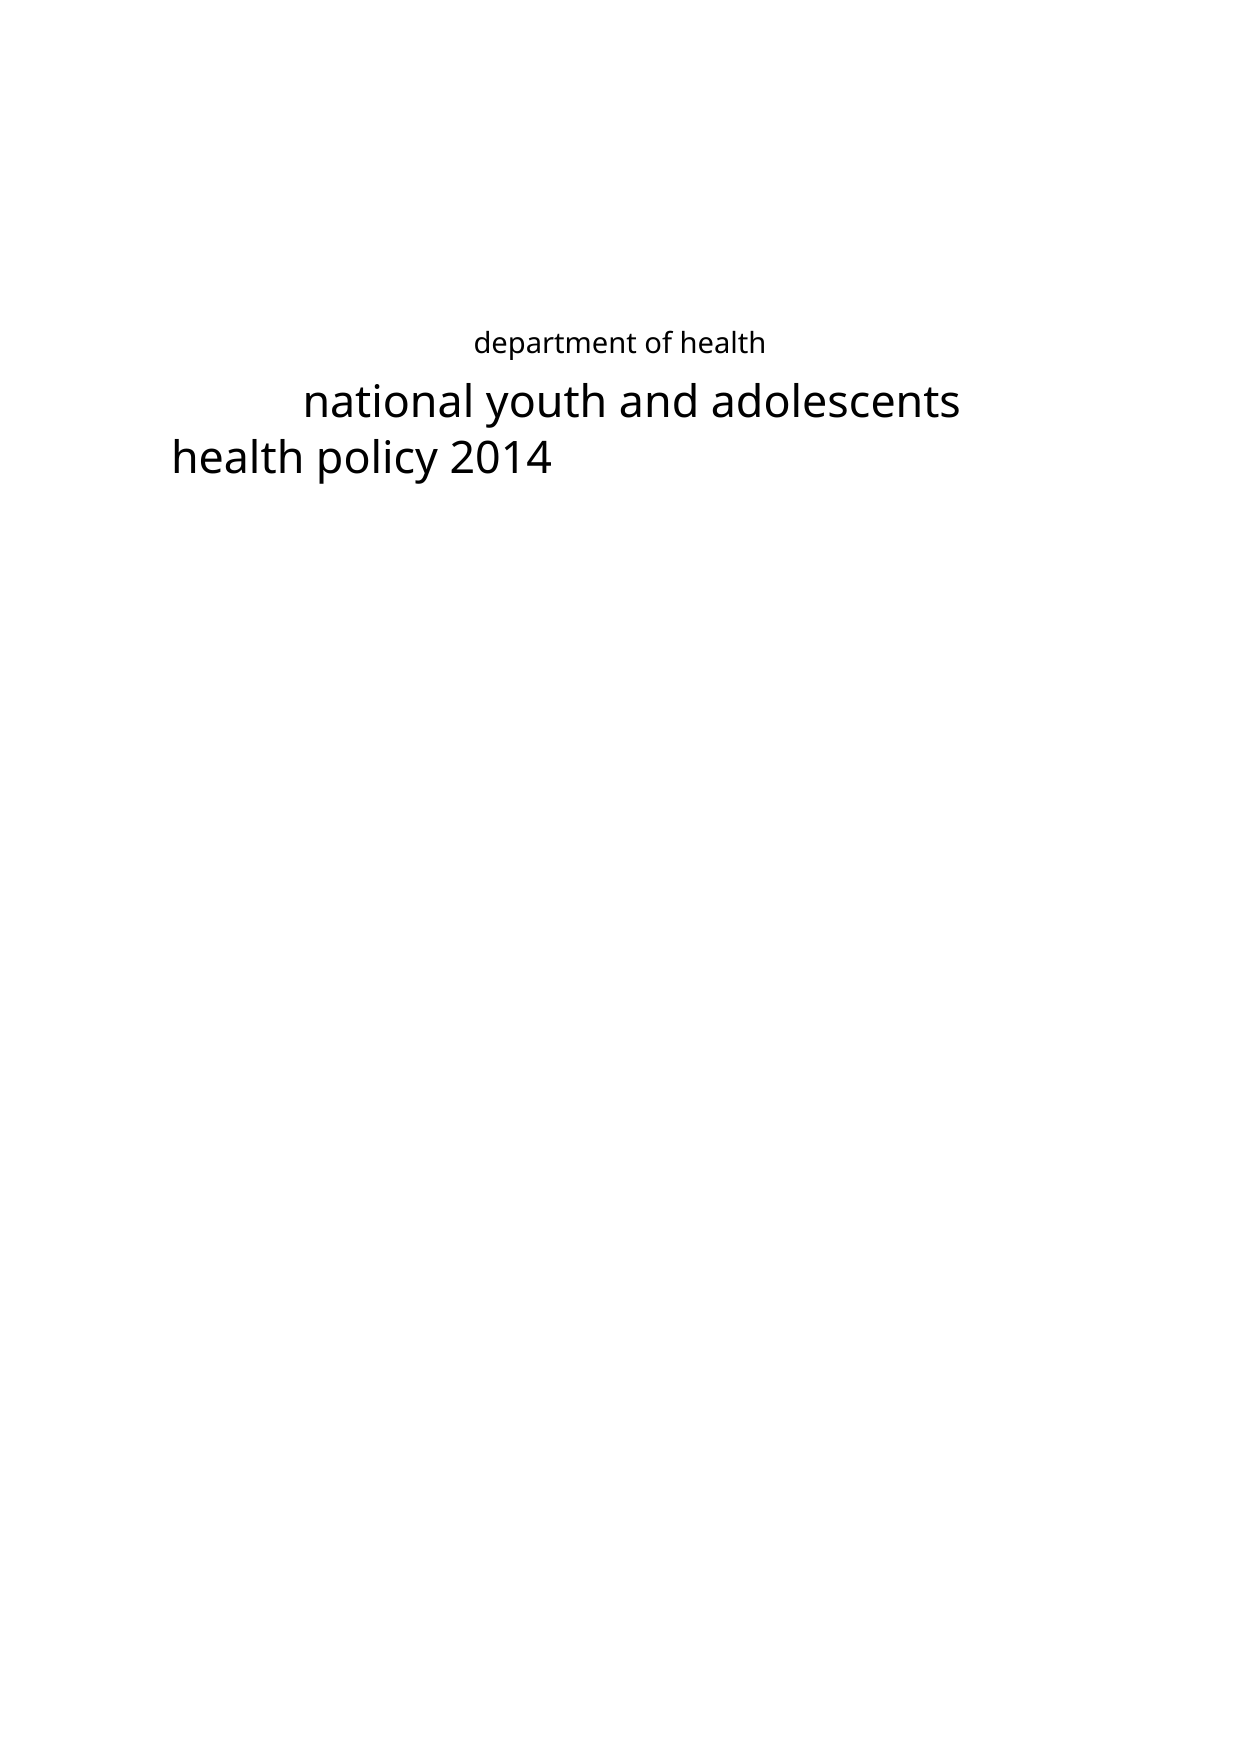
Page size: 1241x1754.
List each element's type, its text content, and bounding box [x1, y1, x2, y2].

text department of health [150, 322, 1089, 362]
text national youth and adolescents health policy 2014 [171, 372, 1067, 486]
